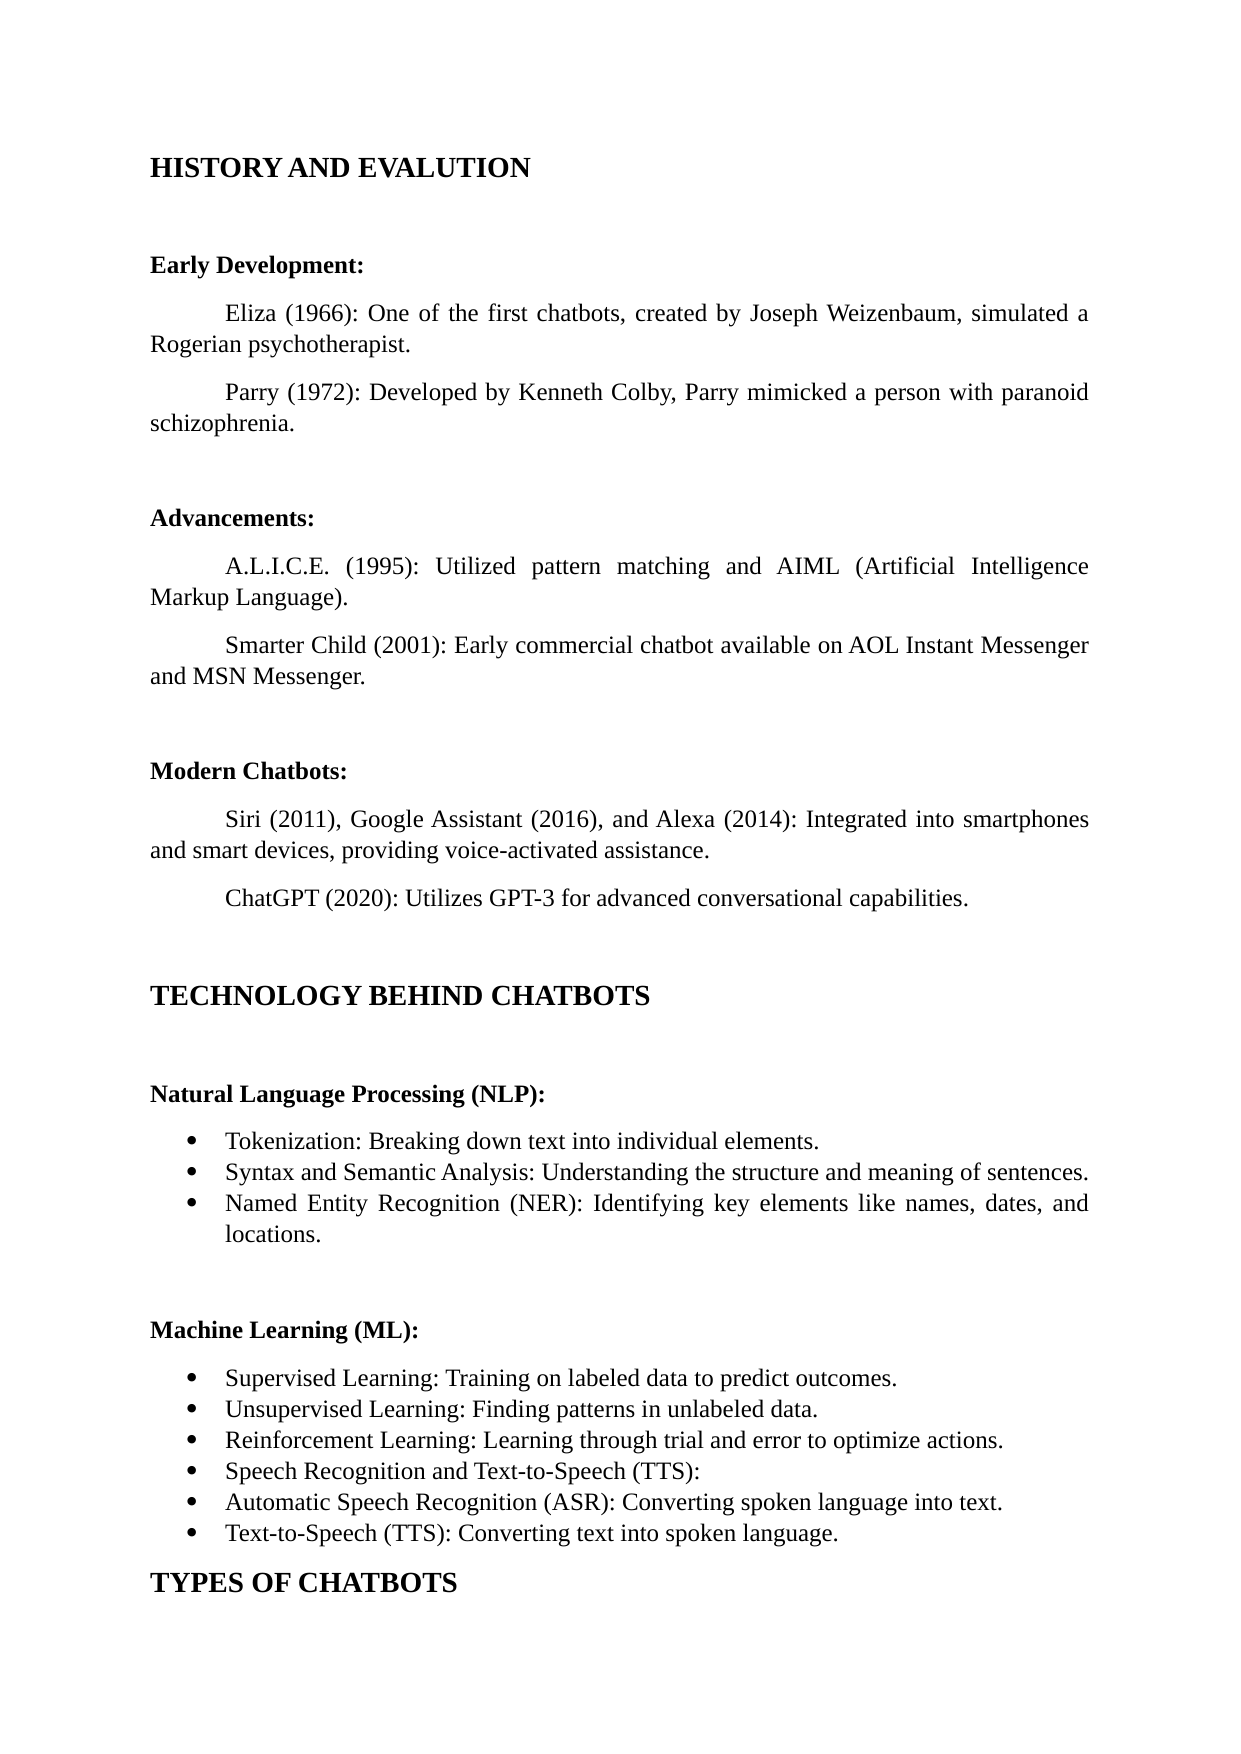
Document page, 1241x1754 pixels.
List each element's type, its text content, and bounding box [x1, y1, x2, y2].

text Modern Chatbots: [150, 756, 1090, 785]
text Parry (1972): Developed by Kenneth Colby, Parry mimicked a person with paranoid schizophrenia. [150, 377, 1090, 437]
text Smarter Child (2001): Early commercial chatbot available on AOL Instant Messenger and MSN Messenger. [150, 630, 1090, 690]
text TECHNOLOGY BEHIND CHATBOTS [150, 978, 1090, 1012]
list Unsupervised Learning: Finding patterns in unlabeled data. [187, 1394, 1090, 1422]
list Syntax and Semantic Analysis: Understanding the structure and meaning of sentences. [187, 1157, 1090, 1186]
list Text-to-Speech (TTS): Converting text into spoken language. [187, 1518, 1090, 1547]
list Supervised Learning: Training on labeled data to predict outcomes. [187, 1363, 1090, 1391]
text Eliza (1966): One of the first chatbots, created by Joseph Weizenbaum, simulated a Rogerian psychotherapist. [150, 298, 1090, 358]
list Tokenization: Breaking down text into individual elements. [187, 1126, 1090, 1155]
text HISTORY AND EVALUTION [150, 150, 1090, 183]
list Automatic Speech Recognition (ASR): Converting spoken language into text. [187, 1487, 1090, 1516]
text A.L.I.C.E. (1995): Utilized pattern matching and AIML (Artificial Intelligence Markup Language). [150, 551, 1090, 611]
text Machine Learning (ML): [150, 1315, 1090, 1344]
text Early Development: [150, 251, 1090, 279]
text Natural Language Processing (NLP): [150, 1079, 1090, 1107]
text ChatGPT (2020): Utilizes GPT-3 for advanced conversational capabilities. [150, 883, 1090, 912]
text Advancements: [150, 503, 1090, 532]
list Reinforcement Learning: Learning through trial and error to optimize actions. [187, 1425, 1090, 1453]
text Siri (2011), Google Assistant (2016), and Alexa (2014): Integrated into smartphones and smart devices, providing voice-activated assistance. [150, 804, 1090, 864]
list Speech Recognition and Text-to-Speech (TTS): [187, 1456, 1090, 1484]
text TYPES OF CHATBOTS [150, 1566, 1090, 1599]
list Named Entity Recognition (NER): Identifying key elements like names, dates, and locations. [187, 1188, 1090, 1248]
